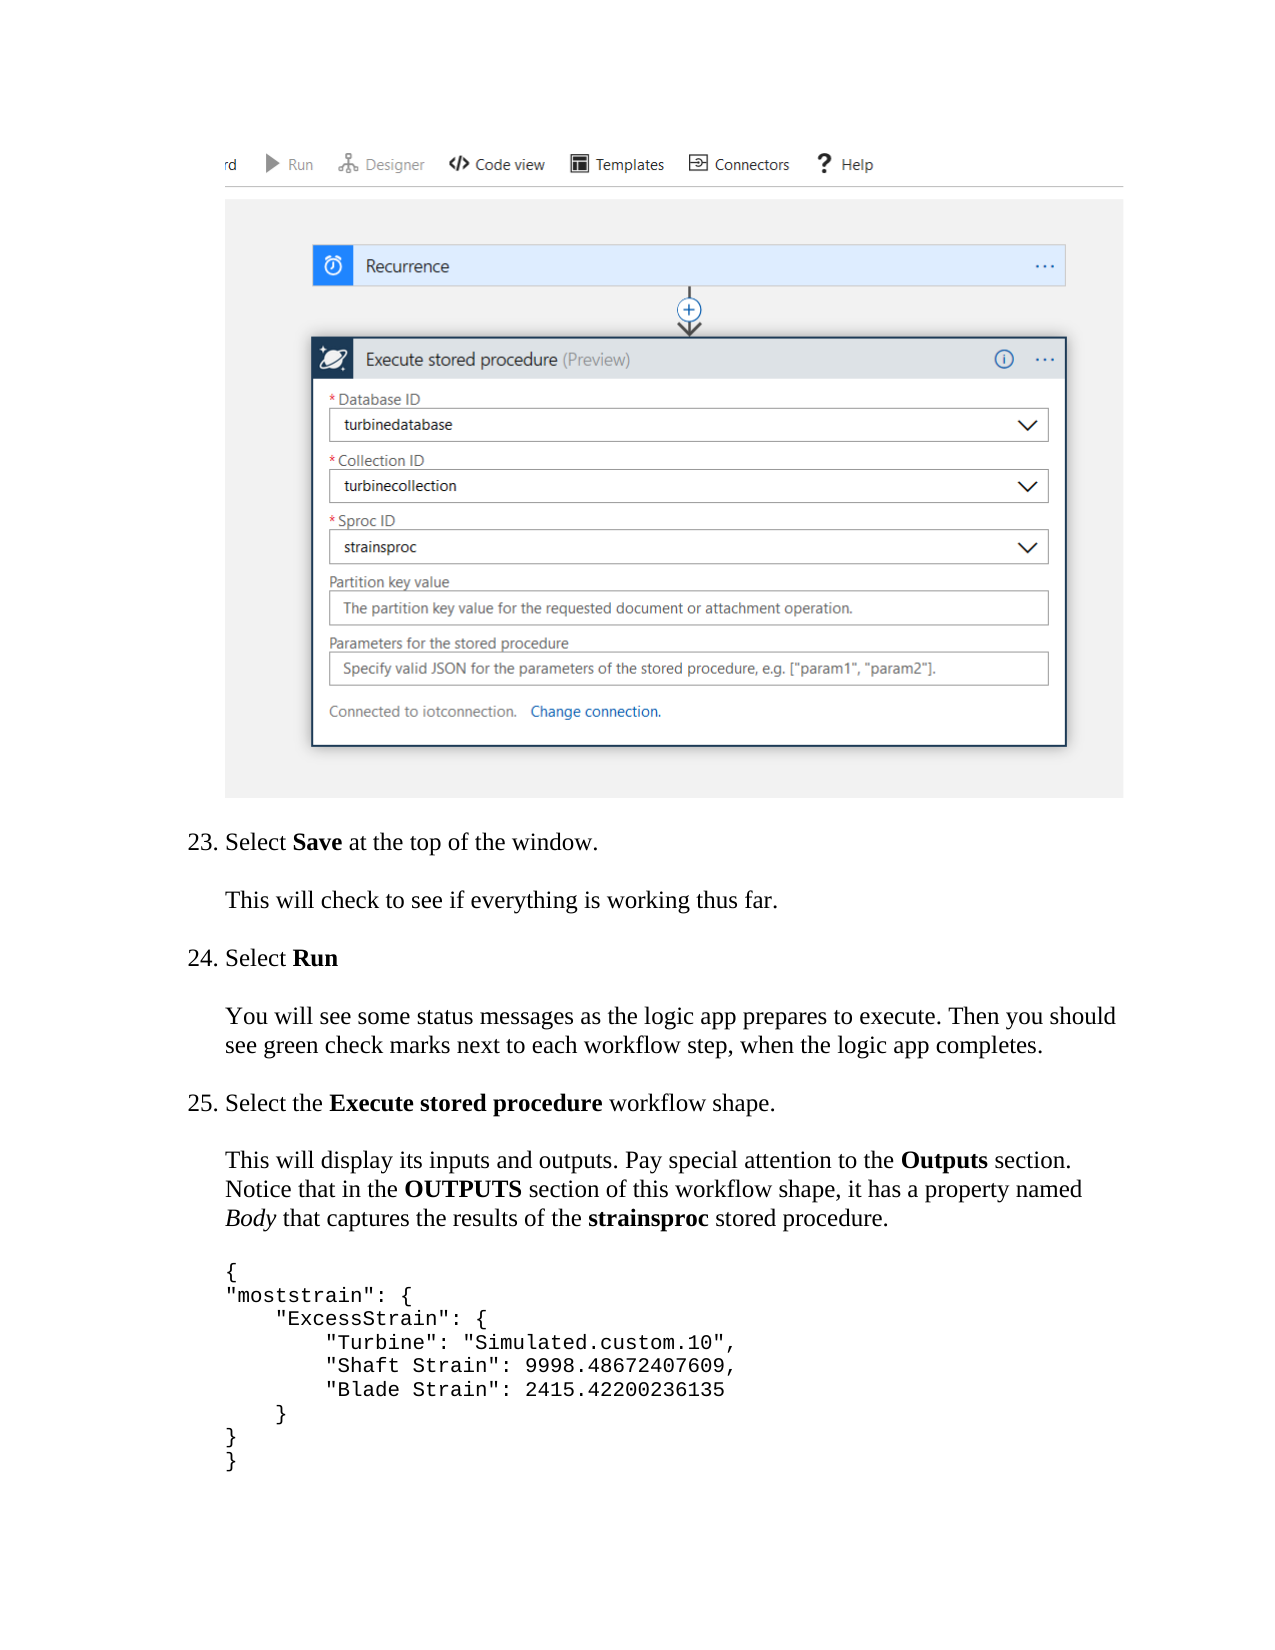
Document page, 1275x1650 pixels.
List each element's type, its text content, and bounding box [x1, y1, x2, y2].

text This will display its inputs and outputs. Pay special attention to the Outputs section. Notice that in the OUTPUTS section of this workflow shape, it has a property named Body that captures the results of the strainsproc stored procedure. [225, 1146, 1125, 1232]
text } [225, 1426, 1125, 1450]
list Select Run [187, 943, 1125, 972]
list Select the Execute stored procedure workflow shape. [187, 1088, 1125, 1116]
text "Blade Strain": 2415.42200236135 [225, 1379, 1125, 1403]
text "Shaft Strain": 9998.48672407609, [225, 1356, 1125, 1379]
text } [225, 1450, 1125, 1474]
list Select Save at the top of the window. [187, 827, 1125, 856]
text This will check to see if everything is working thus far. [225, 885, 1125, 914]
picture [225, 150, 1124, 798]
text You will see some status messages as the logic app prepares to execute. Then you should see green check marks next to each workflow step, when the logic app completes. [225, 1001, 1125, 1058]
text } [225, 1403, 1125, 1426]
text "Turbine": "Simulated.custom.10", [225, 1332, 1125, 1356]
text "moststrain": { [225, 1284, 1125, 1308]
text { [225, 1261, 1125, 1284]
text "ExcessStrain": { [225, 1308, 1125, 1332]
